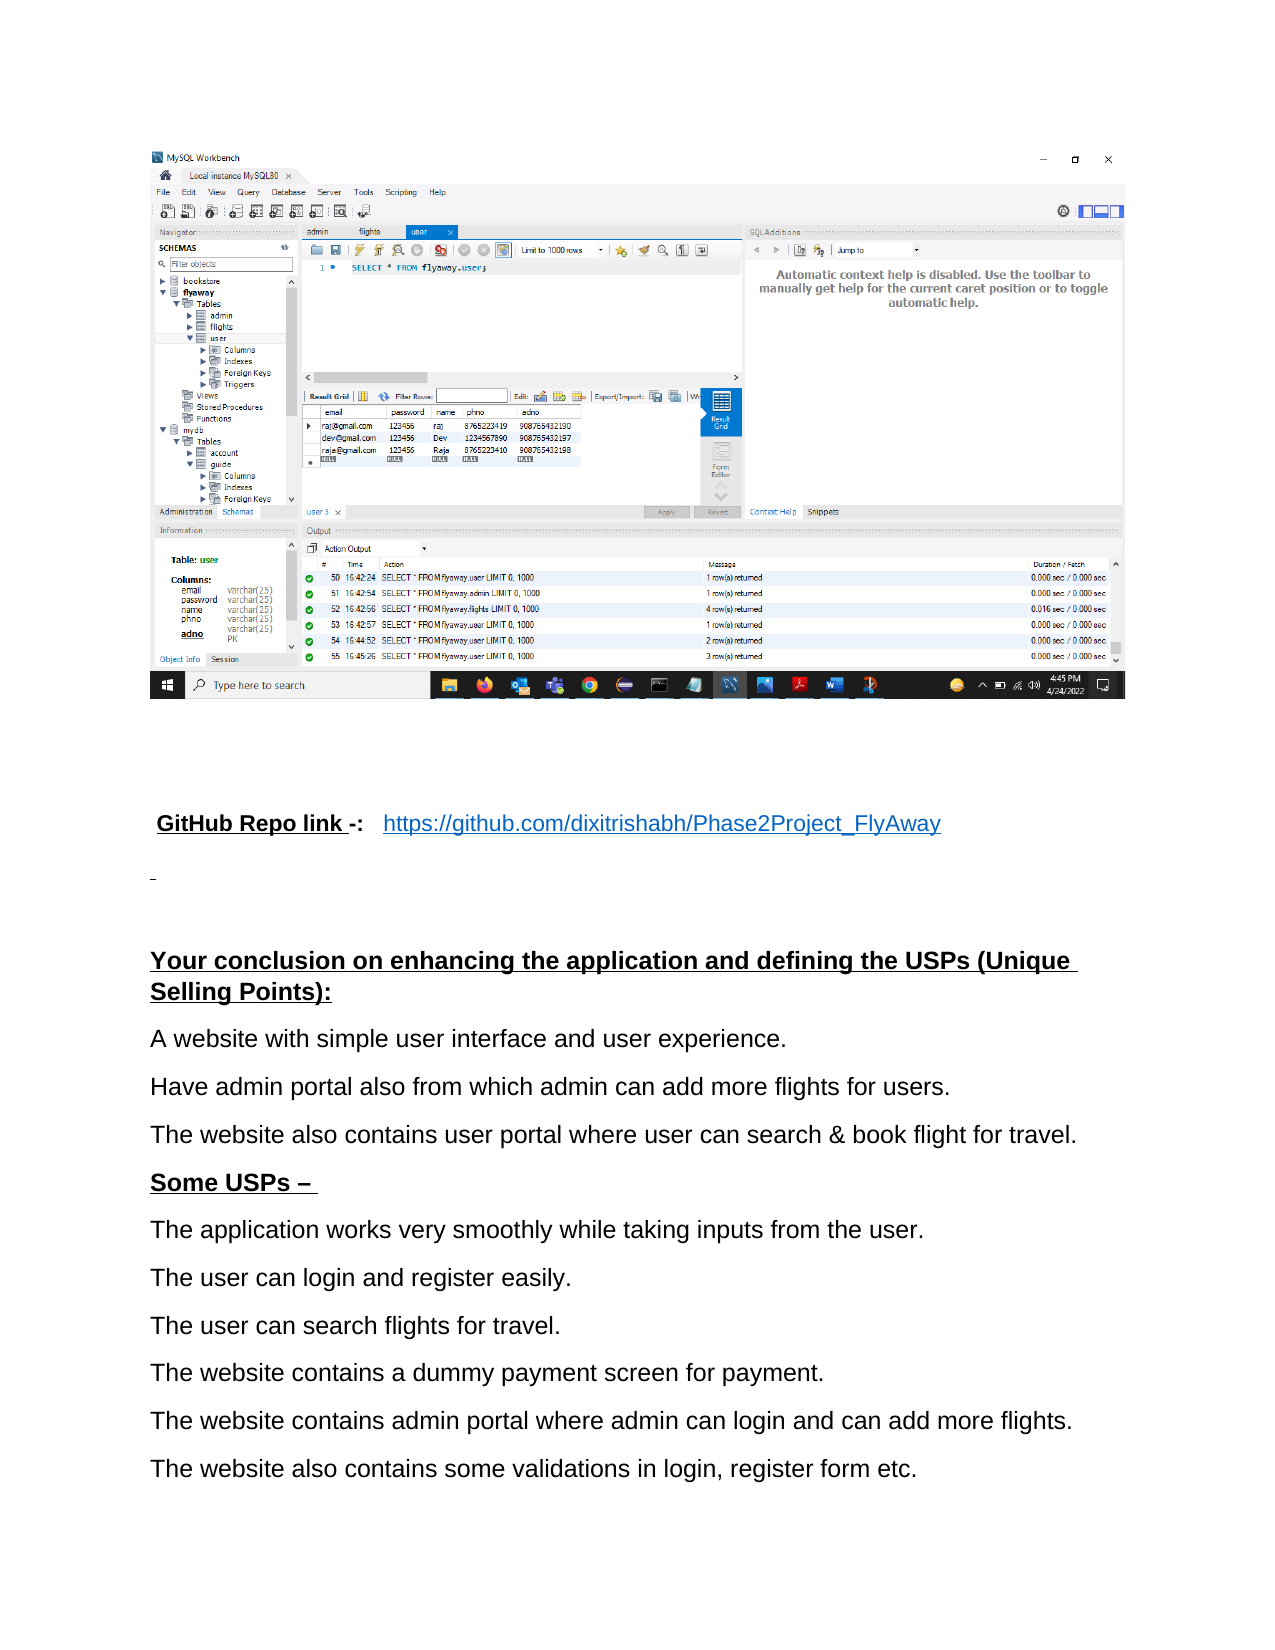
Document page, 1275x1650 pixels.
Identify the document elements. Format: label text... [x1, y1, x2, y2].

text Have admin portal also from which admin can add more flights for users. [150, 1072, 1125, 1101]
text The user can search flights for travel. [150, 1311, 1125, 1339]
text GitHub Repo link -: https://github.com/dixitrishabh/Phase2Project_FlyAway [150, 810, 1125, 836]
picture [150, 150, 1125, 699]
text The user can login and register easily. [150, 1263, 1125, 1292]
text The application works very smoothly while taking inputs from the user. [150, 1215, 1125, 1244]
text The website also contains some validations in login, register form etc. [150, 1454, 1125, 1482]
text The website contains admin portal where admin can login and can add more flights. [150, 1406, 1125, 1435]
text A website with simple user interface and user experience. [150, 1024, 1125, 1053]
text Your conclusion on enhancing the application and defining the USPs (Unique Selling Points): [150, 946, 1125, 1005]
text The website also contains user portal where user can search & book flight for travel. [150, 1120, 1125, 1148]
text Some USPs – [150, 1167, 1125, 1196]
text The website contains a dummy payment screen for payment. [150, 1358, 1125, 1387]
